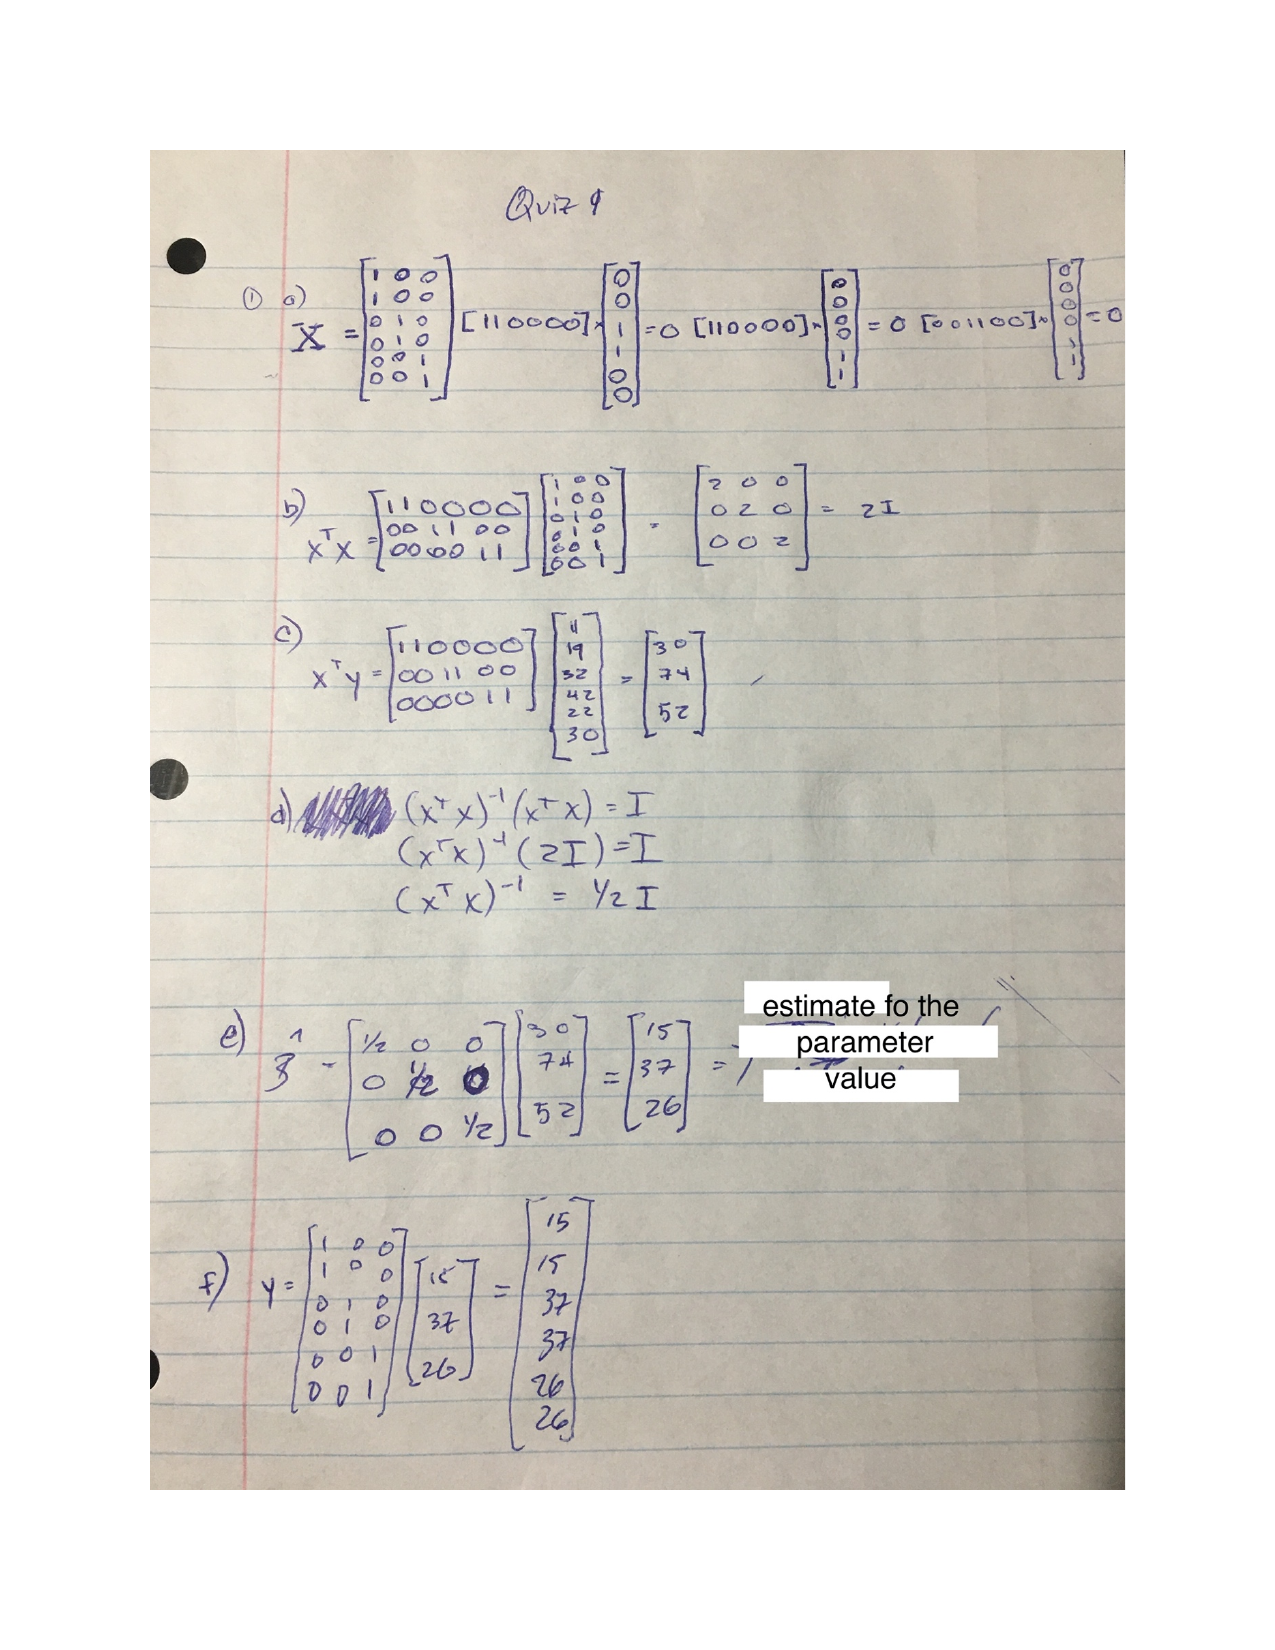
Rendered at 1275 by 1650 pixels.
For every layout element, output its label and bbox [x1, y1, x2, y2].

picture [150, 150, 1125, 1490]
